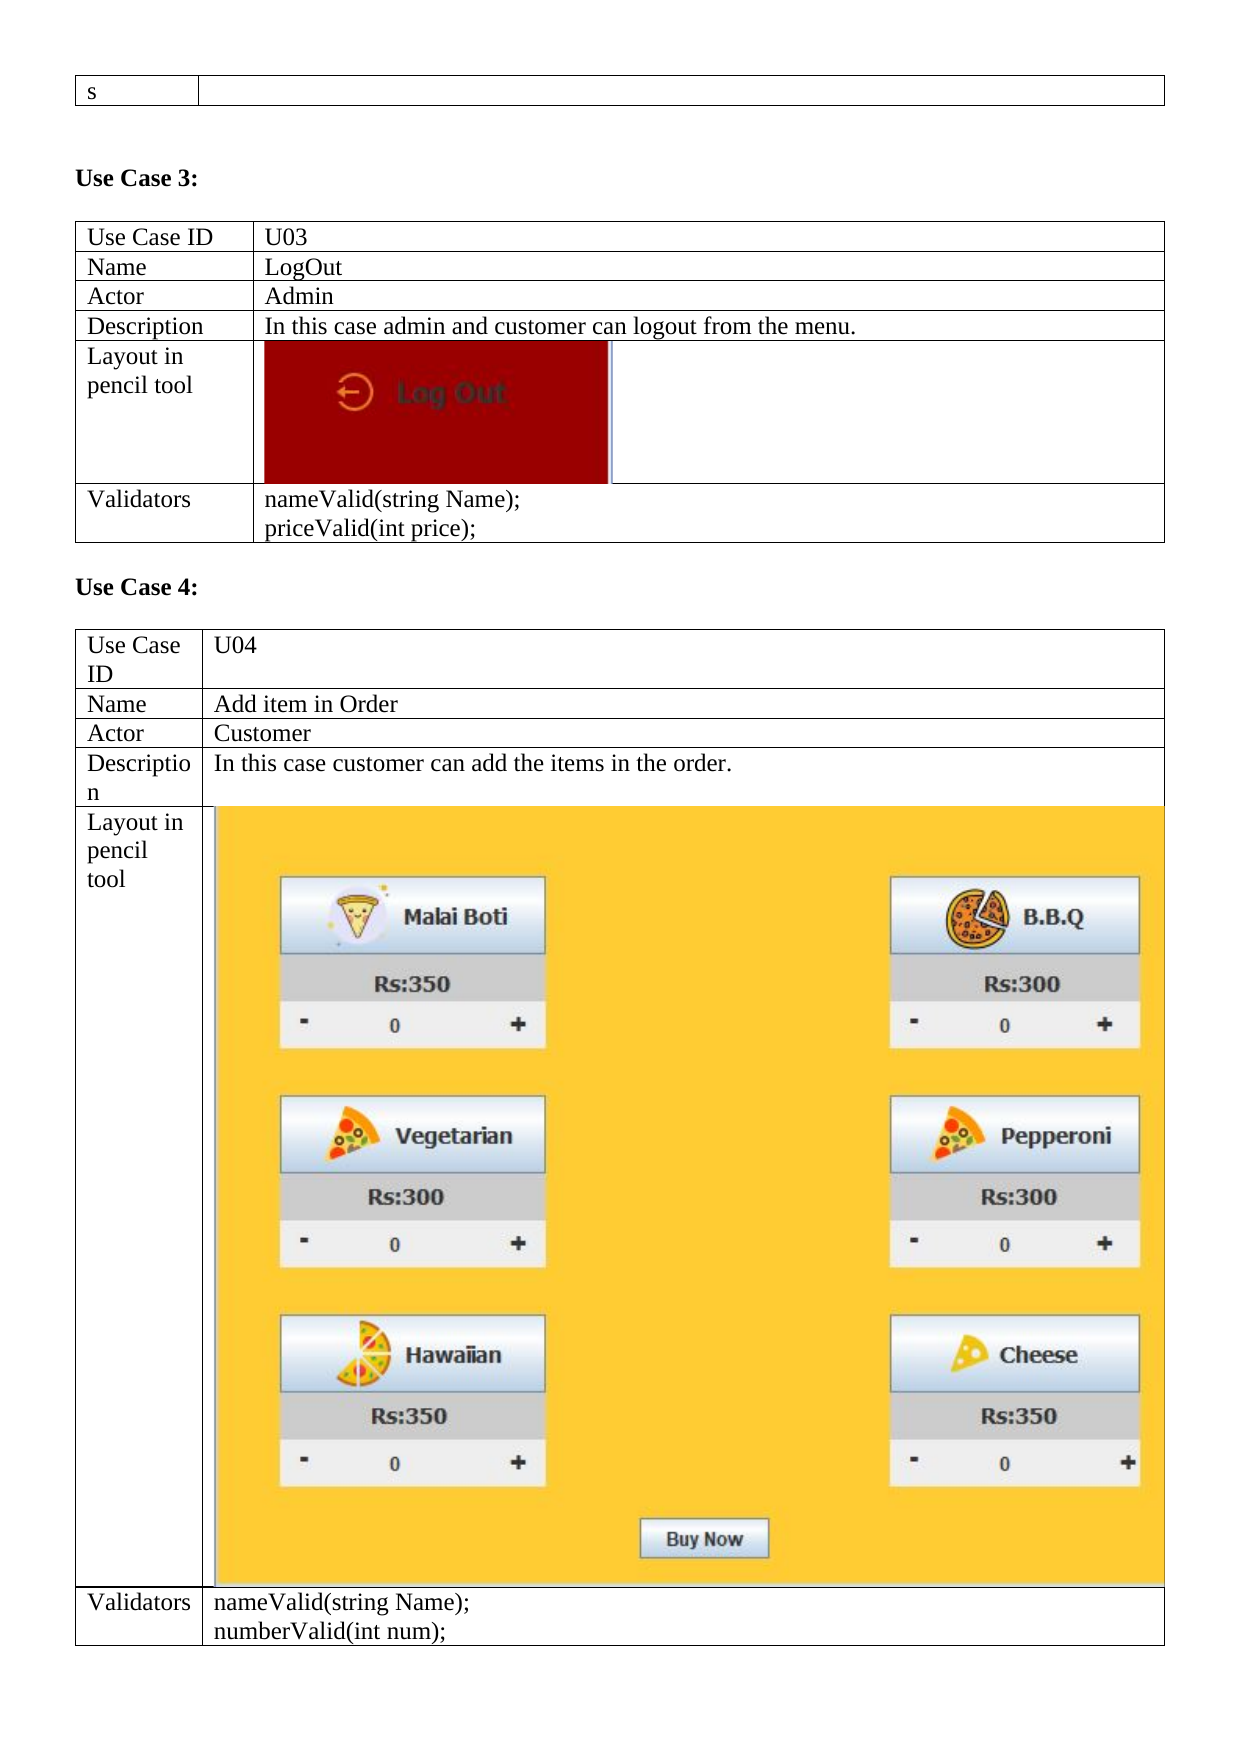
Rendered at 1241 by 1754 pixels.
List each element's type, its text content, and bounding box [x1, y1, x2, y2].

table_cell In this case customer can add the items in the order. [203, 748, 1164, 806]
table_cell No [199, 76, 1164, 105]
text Use Case 4: [75, 572, 1165, 600]
table_cell Customer [203, 719, 1164, 747]
table_cell Name [76, 689, 202, 717]
table_cell [254, 341, 264, 483]
table_cell [613, 341, 1164, 483]
table_header Use Case ID [76, 222, 253, 251]
picture [264, 341, 613, 484]
table_cell [203, 807, 213, 1586]
table_cell Actor [76, 281, 253, 310]
table_cell Actor [76, 719, 202, 747]
text Use Case 3: [75, 163, 1165, 192]
table_cell Layout in pencil tool [76, 807, 202, 1586]
table_cell nameValid(string Name); numberValid(int num); [203, 1588, 1164, 1645]
picture [213, 806, 1165, 1587]
table_cell Layout in pencil tool [76, 341, 253, 483]
table_cell Validators [76, 1588, 202, 1645]
table_cell Name [76, 252, 253, 280]
table_header U03 [254, 222, 1164, 251]
table_cell Admin [254, 281, 1164, 310]
table_cell Validators [76, 76, 198, 105]
table_cell Description [76, 748, 202, 806]
table_cell nameValid(string Name); priceValid(int price); [254, 484, 1164, 542]
table_cell In this case admin and customer can logout from the menu. [254, 311, 1164, 340]
table_cell LogOut [254, 252, 1164, 280]
table_cell Description [76, 311, 253, 340]
table_cell Validators [76, 484, 253, 542]
table_cell Add item in Order [203, 689, 1164, 717]
table_header Use Case ID [76, 630, 202, 688]
table_header U04 [203, 630, 1164, 688]
